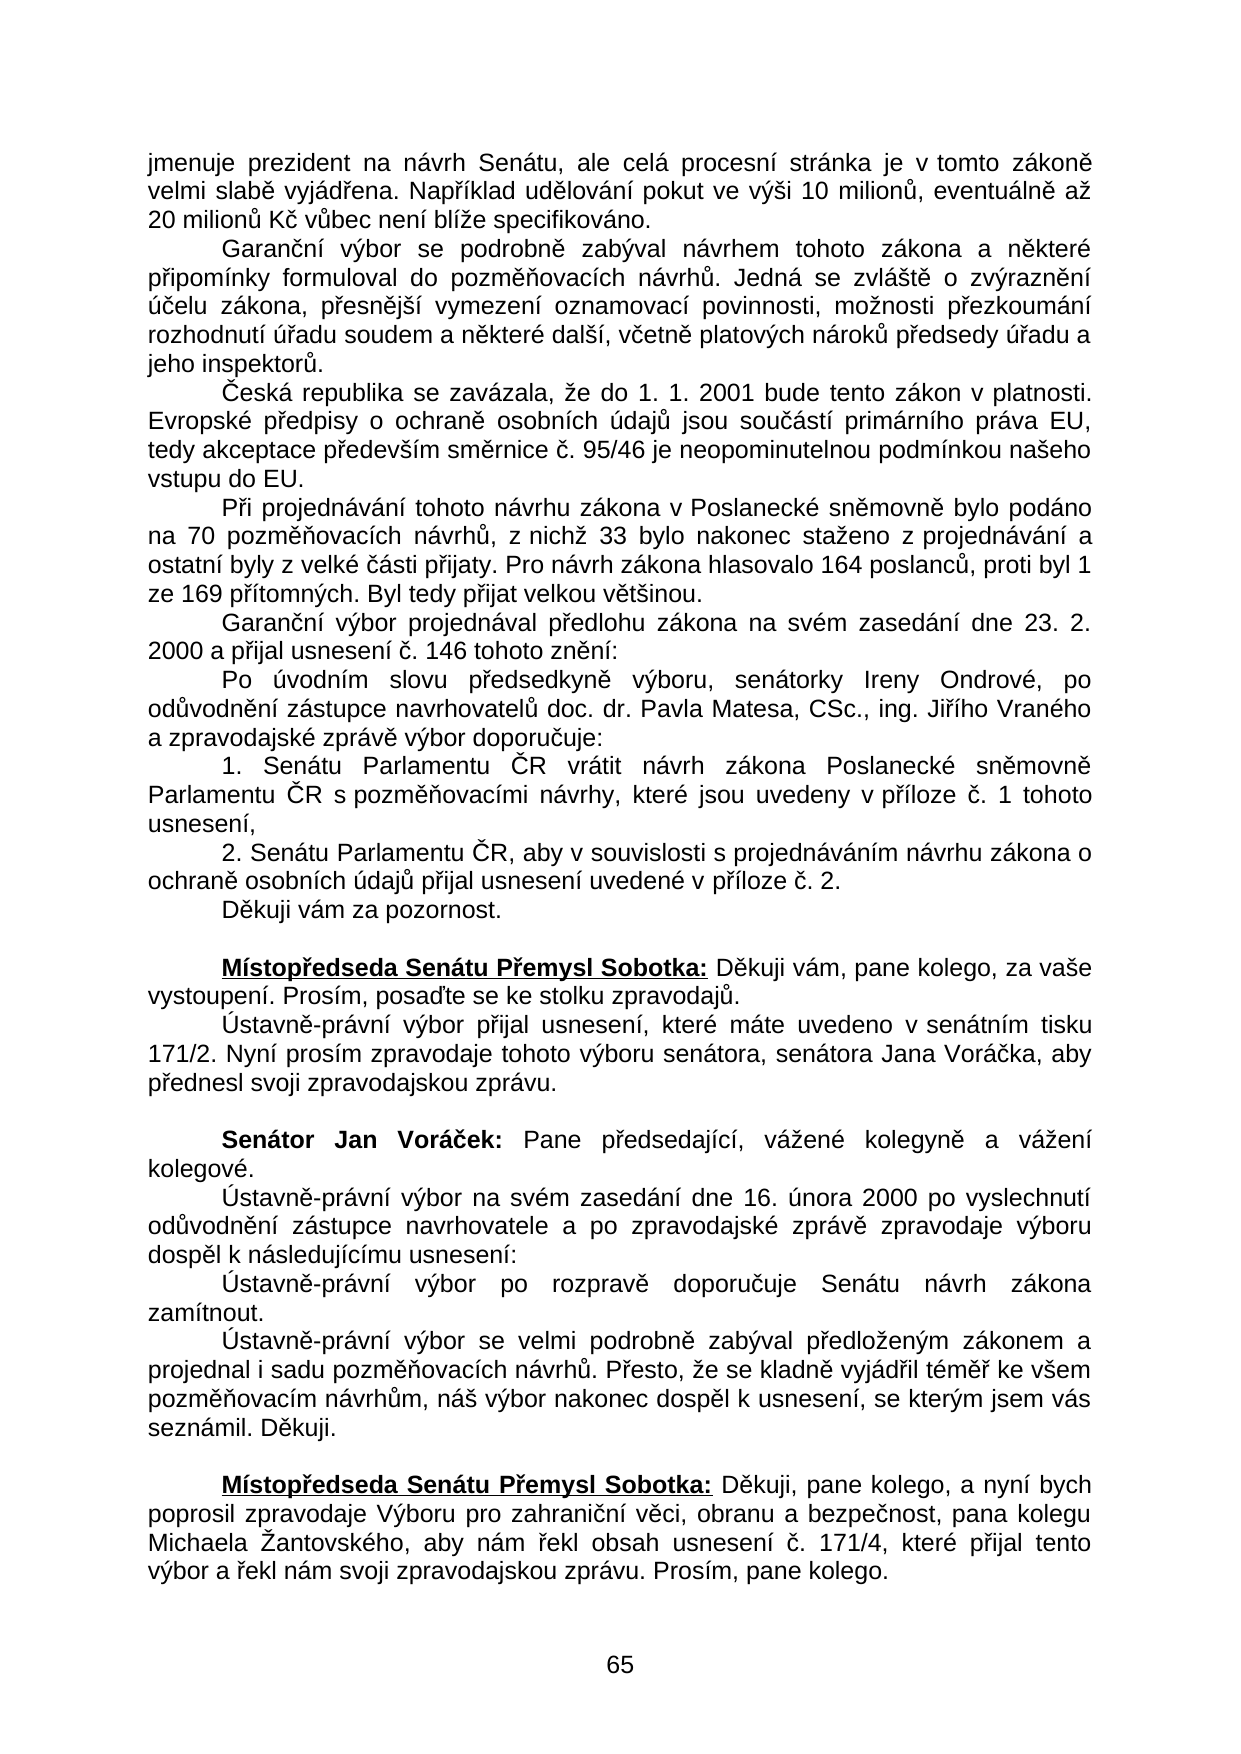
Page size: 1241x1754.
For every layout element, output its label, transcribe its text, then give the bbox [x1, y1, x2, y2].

text Senátor Jan Voráček: Pane předsedající, vážené kolegyně a vážení kolegové. [148, 1125, 1093, 1183]
text Místopředseda Senátu Přemysl Sobotka: Děkuji vám, pane kolego, za vaše vystoupení. Prosím, posaďte se ke stolku zpravodajů. [148, 953, 1093, 1010]
text Ústavně-právní výbor přijal usnesení, které máte uvedeno v senátním tisku 171/2. Nyní prosím zpravodaje tohoto výboru senátora, senátora Jana Voráčka, aby přednesl svoji zpravodajskou zprávu. [148, 1010, 1093, 1096]
text Garanční výbor projednával předlohu zákona na svém zasedání dne 23. 2. 2000 a přijal usnesení č. 146 tohoto znění: [148, 608, 1093, 665]
text Česká republika se zavázala, že do 1. 1. 2001 bude tento zákon v platnosti. Evropské předpisy o ochraně osobních údajů jsou součástí primárního práva EU, tedy akceptace především směrnice č. 95/46 je neopominutelnou podmínkou našeho vstupu do EU. [148, 378, 1093, 493]
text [148, 148, 1093, 234]
text 2. Senátu Parlamentu ČR, aby v souvislosti s projednáváním návrhu zákona o ochraně osobních údajů přijal usnesení uvedené v příloze č. 2. [148, 838, 1093, 895]
text Ústavně-právní výbor po rozpravě doporučuje Senátu návrh zákona zamítnout. [148, 1269, 1093, 1326]
text Garanční výbor se podrobně zabýval návrhem tohoto zákona a některé připomínky formuloval do pozměňovacích návrhů. Jedná se zvláště o zvýraznění účelu zákona, přesnější vymezení oznamovací povinnosti, možnosti přezkoumání rozhodnutí úřadu soudem a některé další, včetně platových nároků předsedy úřadu a jeho inspektorů. [148, 234, 1093, 378]
text Ústavně-právní výbor se velmi podrobně zabýval předloženým zákonem a projednal i sadu pozměňovacích návrhů. Přesto, že se kladně vyjádřil téměř ke všem pozměňovacím návrhům, náš výbor nakonec dospěl k usnesení, se kterým jsem vás seznámil. Děkuji. [148, 1326, 1093, 1441]
text 1. Senátu Parlamentu ČR vrátit návrh zákona Poslanecké sněmovně Parlamentu ČR s pozměňovacími návrhy, které jsou uvedeny v příloze č. 1 tohoto usnesení, [148, 751, 1093, 838]
text Místopředseda Senátu Přemysl Sobotka: Děkuji, pane kolego, a nyní bych poprosil zpravodaje Výboru pro zahraniční věci, obranu a bezpečnost, pana kolegu Michaela Žantovského, aby nám řekl obsah usnesení č. 171/4, které přijal tento výbor a řekl nám svoji zpravodajskou zprávu. Prosím, pane kolego. [148, 1470, 1093, 1585]
text Při projednávání tohoto návrhu zákona v Poslanecké sněmovně bylo podáno na 70 pozměňovacích návrhů, z nichž 33 bylo nakonec staženo z projednávání a ostatní byly z velké části přijaty. Pro návrh zákona hlasovalo 164 poslanců, proti byl 1 ze 169 přítomných. Byl tedy přijat velkou většinou. [148, 493, 1093, 608]
text Po úvodním slovu předsedkyně výboru, senátorky Ireny Ondrové, po odůvodnění zástupce navrhovatelů doc. dr. Pavla Matesa, CSc., ing. Jiřího Vraného a zpravodajské zprávě výbor doporučuje: [148, 665, 1093, 751]
text Ústavně-právní výbor na svém zasedání dne 16. února 2000 po vyslechnutí odůvodnění zástupce navrhovatele a po zpravodajské zprávě zpravodaje výboru dospěl k následujícímu usnesení: [148, 1183, 1093, 1269]
text Děkuji vám za pozornost. [148, 895, 1093, 924]
